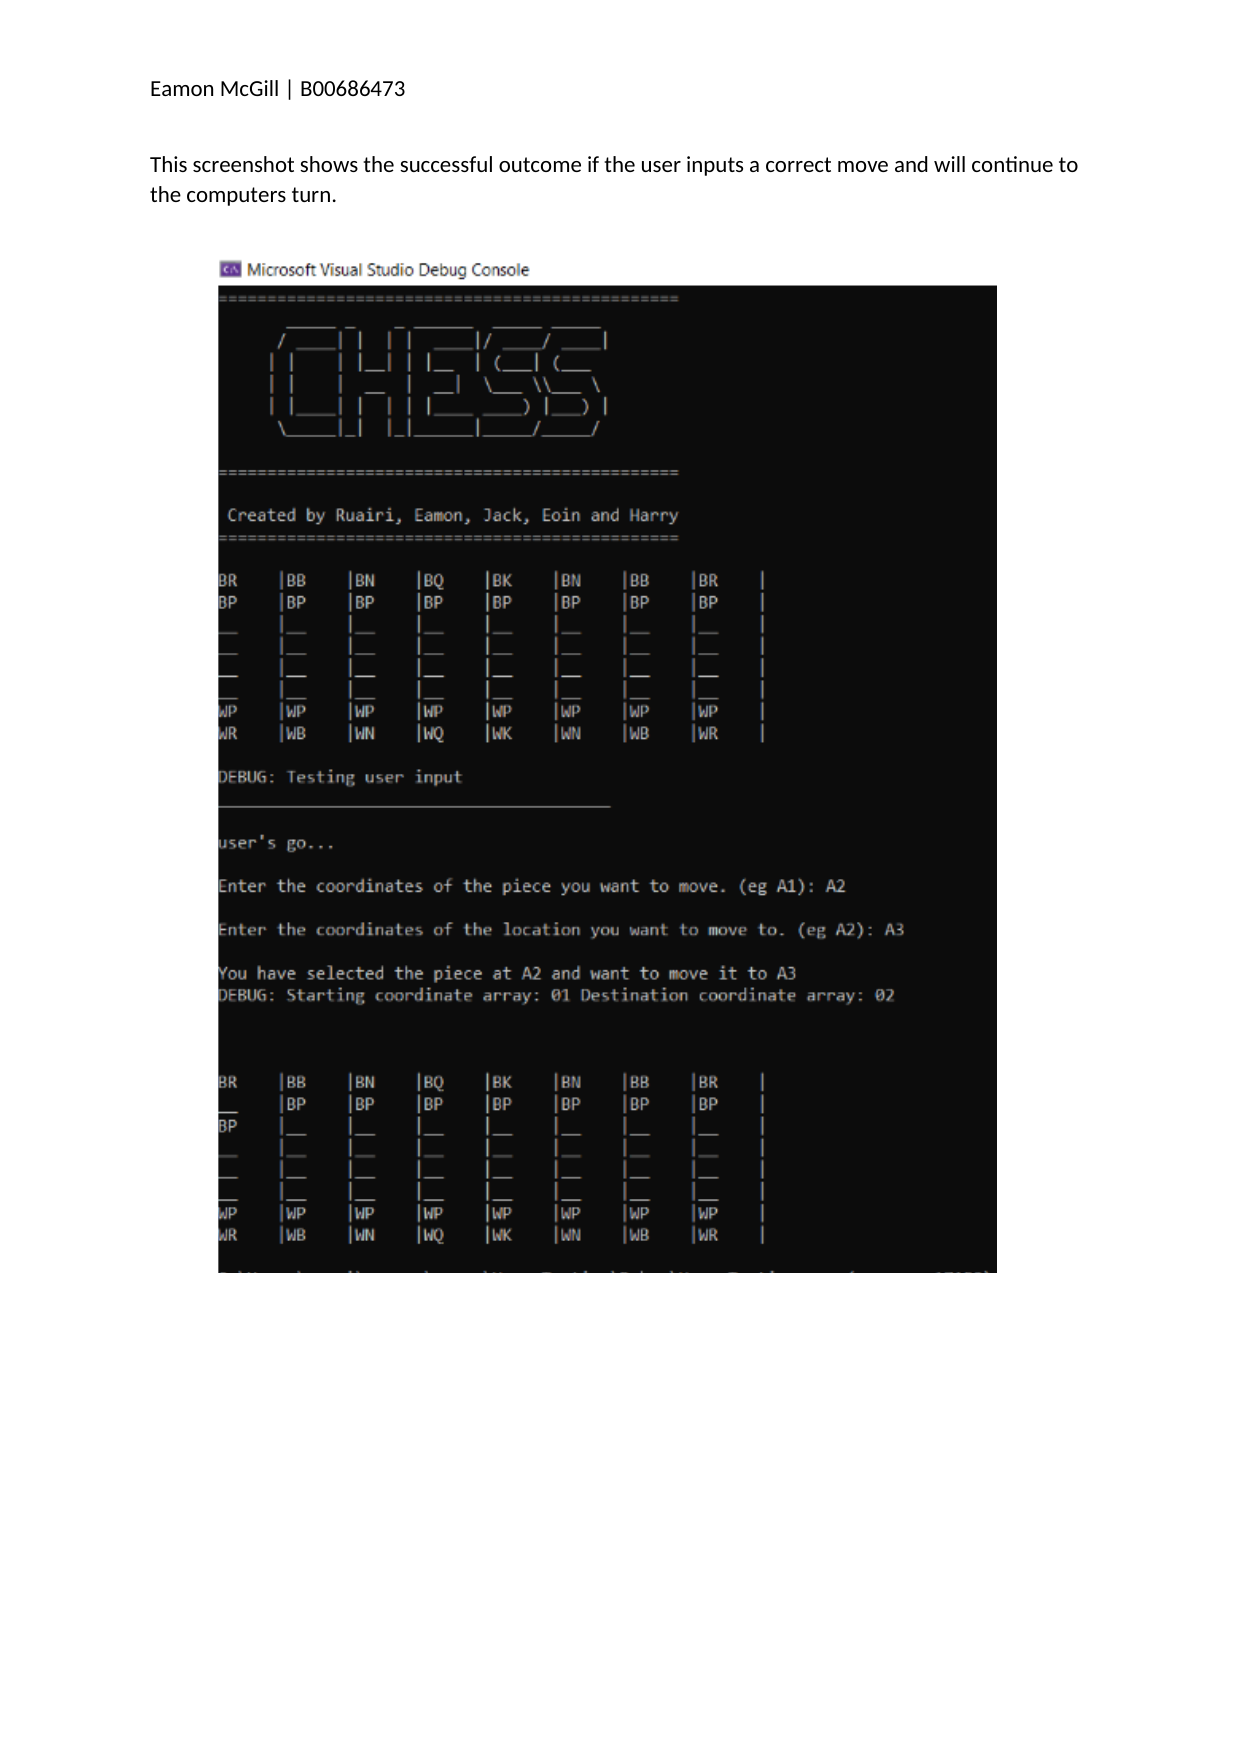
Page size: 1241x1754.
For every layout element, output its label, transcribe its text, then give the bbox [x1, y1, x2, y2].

picture [218, 254, 997, 1273]
text This screenshot shows the successful outcome if the user inputs a correct move and will continue to the computers turn. [150, 150, 1090, 208]
